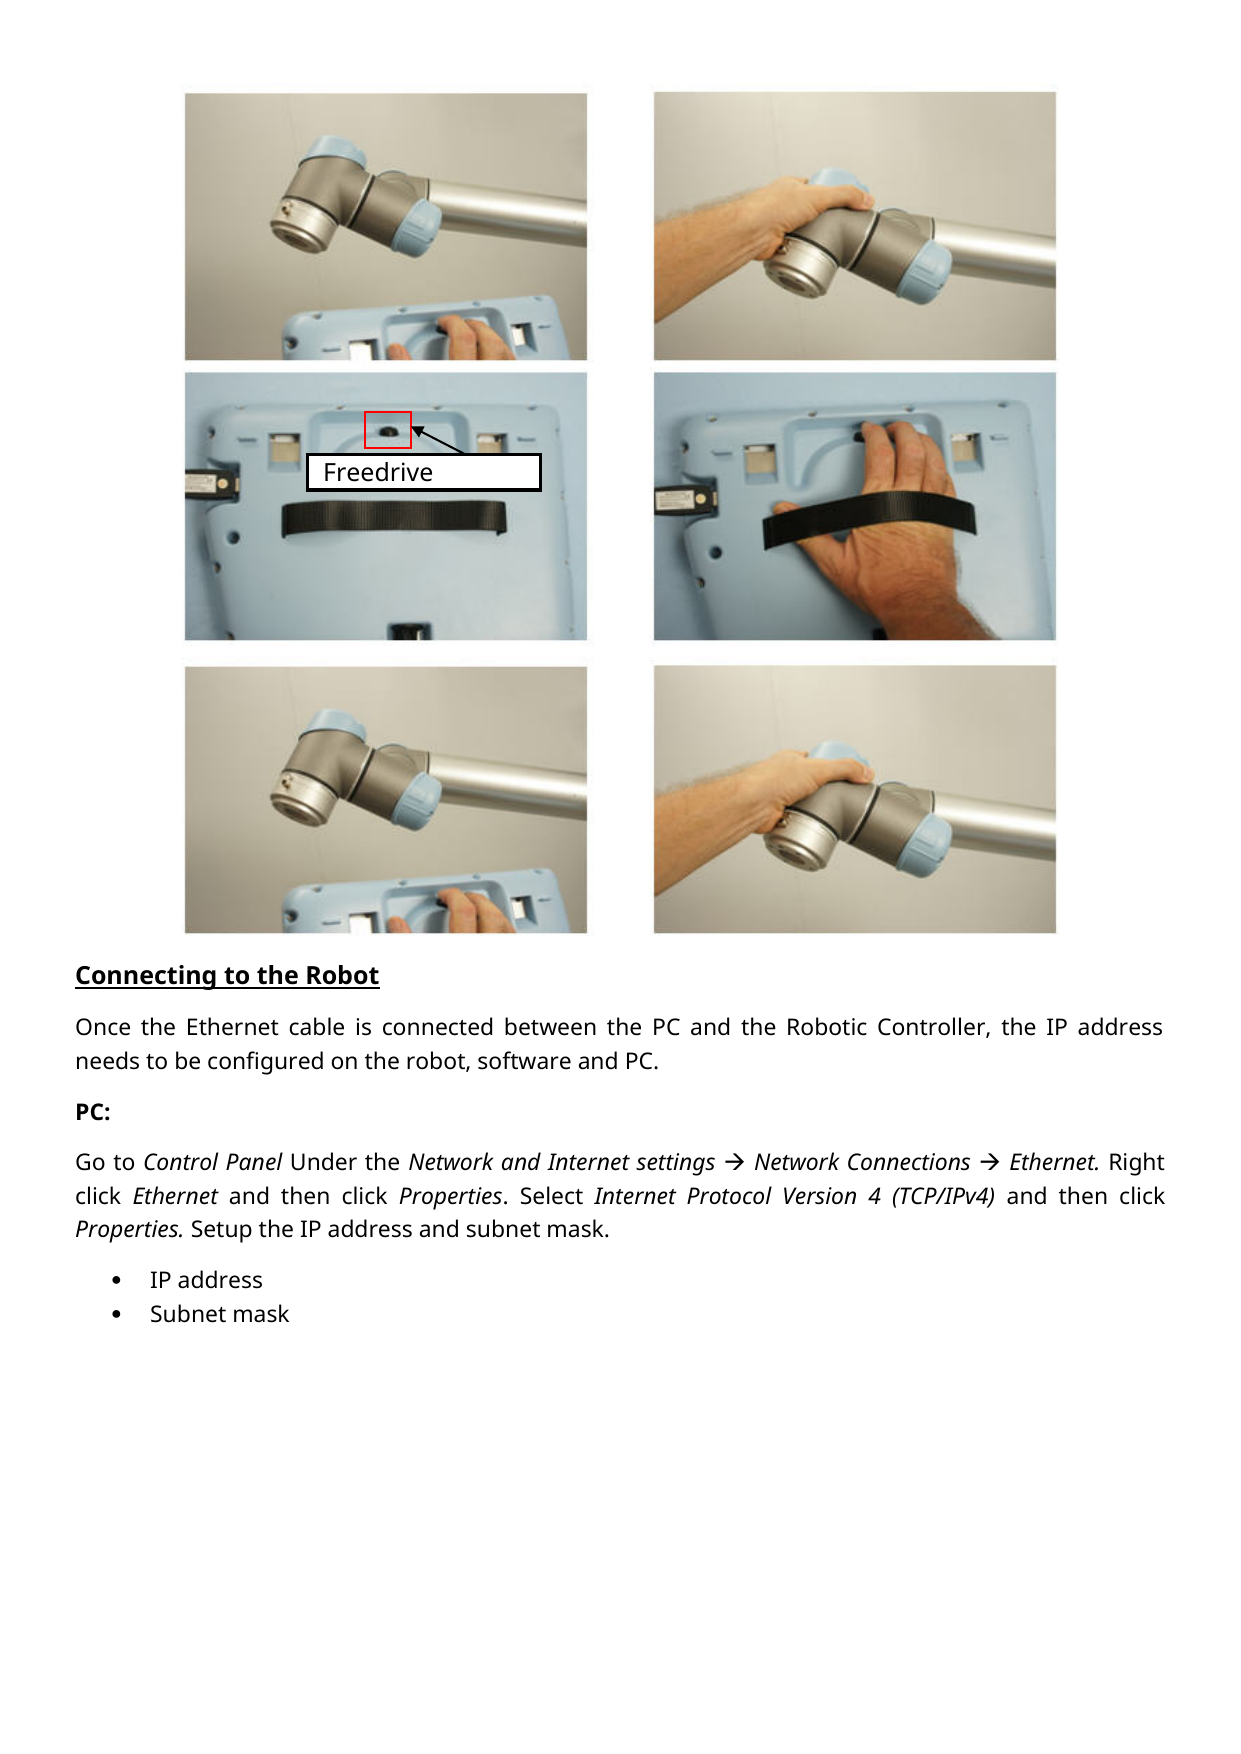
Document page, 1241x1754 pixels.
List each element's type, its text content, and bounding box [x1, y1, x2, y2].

picture [181, 367, 1059, 939]
picture [181, 75, 1059, 366]
text Connecting to the Robot [75, 958, 1165, 992]
list Subnet mask [112, 1298, 1165, 1329]
text PC: [75, 1096, 1165, 1127]
list IP address [112, 1264, 1165, 1295]
text Once the Ethernet cable is connected between the PC and the Robotic Controller, the IP address needs to be configured on the robot, software and PC. [75, 1011, 1165, 1076]
text Go to Control Panel Under the Network and Internet settings Network Connections Ethernet. Right click Ethernet and then click Properties. Select Internet Protocol Version 4 (TCP/IPv4) and then click Properties. Setup the IP address and subnet mask. [75, 1146, 1165, 1245]
